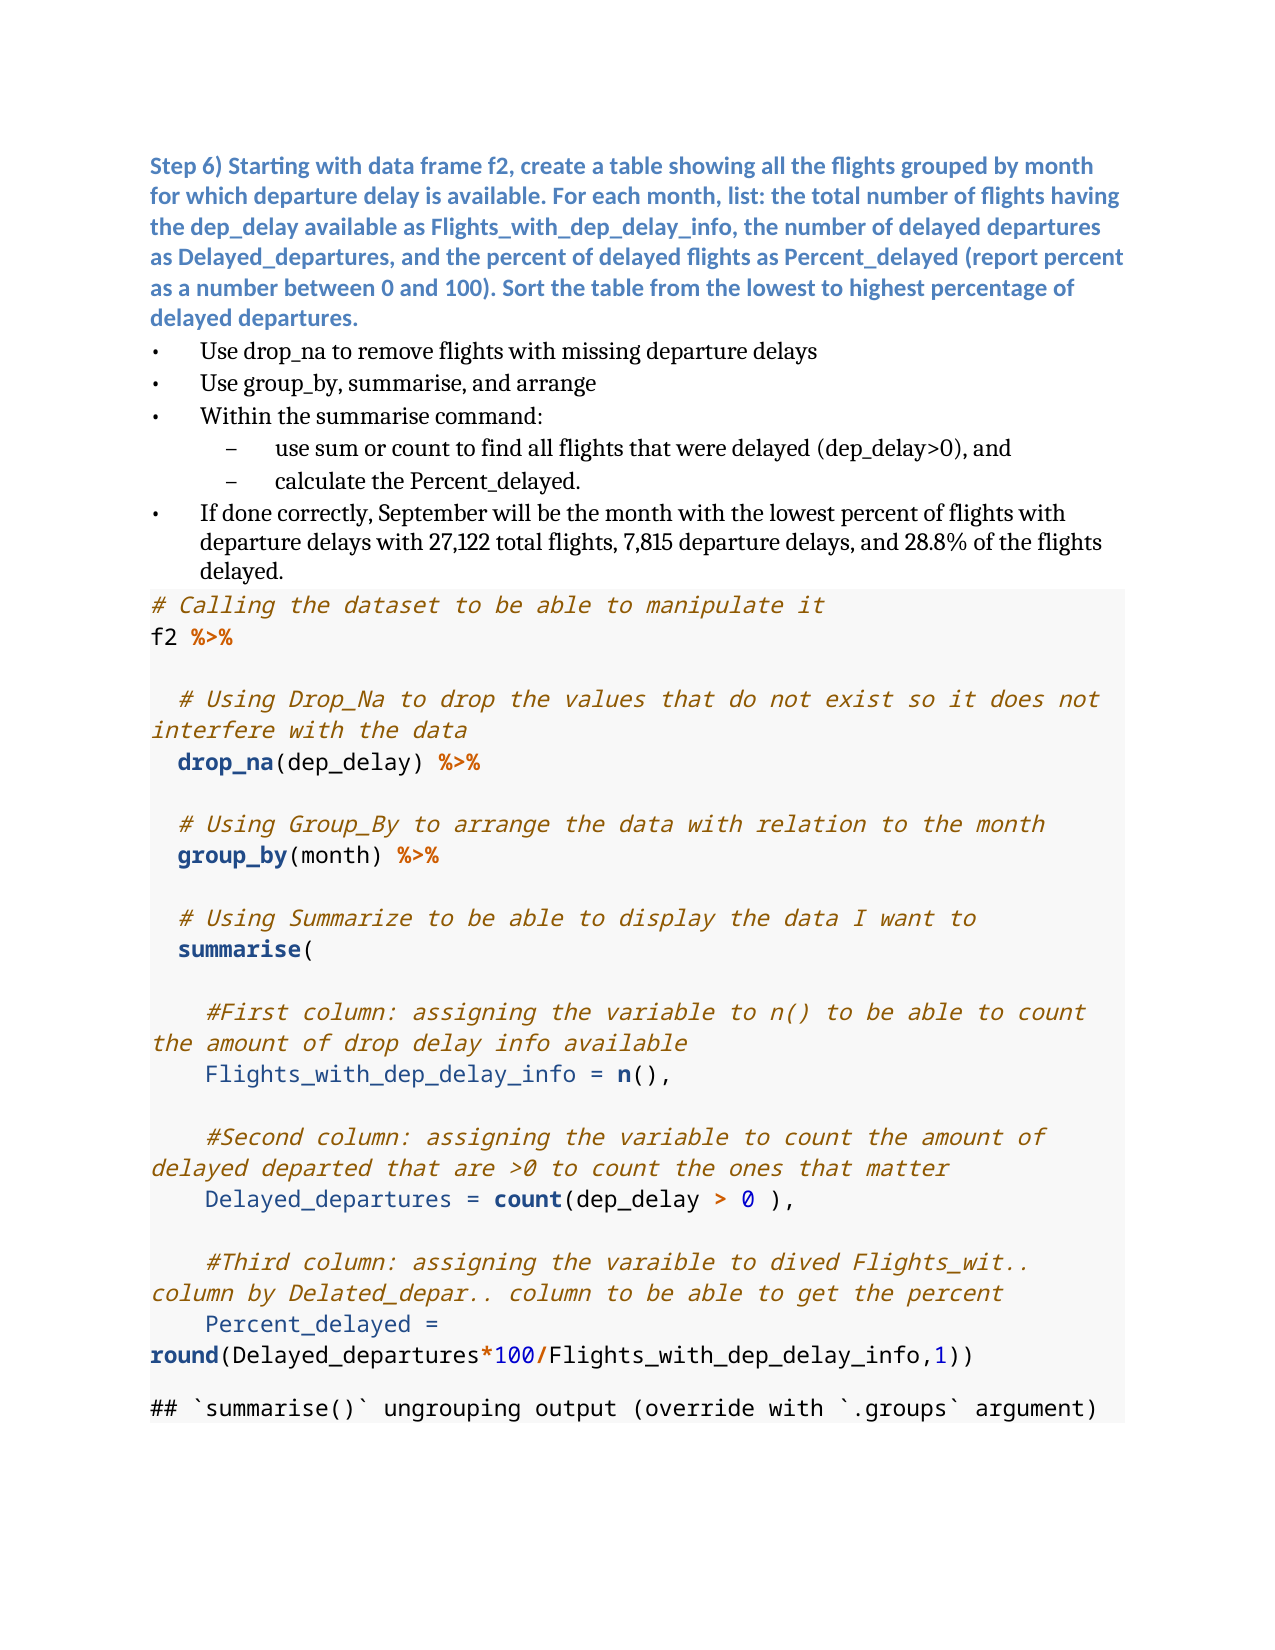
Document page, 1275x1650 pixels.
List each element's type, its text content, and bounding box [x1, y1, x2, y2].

subtitle Step 6) Starting with data frame f2, create a table showing all the flights grouped by month for which departure delay is available. For each month, list: the total number of flights having the dep_delay available as Flights_with_dep_delay_info, the number of delayed departures as Delayed_departures, and the percent of delayed flights as Percent_delayed (report percent as a number between 0 and 100). Sort the table from the lowest to highest percentage of delayed departures. [150, 150, 1125, 333]
list If done correctly, September will be the month with the lowest percent of flights with departure delays with 27,122 total flights, 7,815 departure delays, and 28.8% of the flights delayed. [150, 499, 1125, 586]
list use sum or count to find all flights that were delayed (dep_delay>0), and [225, 434, 1125, 463]
text # Calling the dataset to be able to manipulate it f2 %>% # Using Drop_Na to drop the values that do not exist so it does not interfere with the data drop_na(dep_delay) %>% # Using Group_By to arrange the data with relation to the month group_by(month) %>% # Using Summarize to be able to display the data I want to summarise( #First column: assigning the variable to n() to be able to count the amount of drop delay info available Flights_with_dep_delay_info = n(), #Second column: assigning the variable to count the amount of delayed departed that are >0 to count the ones that matter Delayed_departures = count(dep_delay > 0 ), #Third column: assigning the varaible to dived Flights_wit.. column by Delated_depar.. column to be able to get the percent Percent_delayed = round(Delayed_departures*100/Flights_with_dep_delay_info,1)) [150, 589, 1125, 1371]
list calculate the Percent_delayed. [225, 467, 1125, 496]
list Use drop_na to remove flights with missing departure delays [150, 337, 1125, 366]
list Use group_by, summarise, and arrange [150, 369, 1125, 398]
list Within the summarise command: [150, 402, 1125, 431]
text ## `summarise()` ungrouping output (override with `.groups` argument) [150, 1391, 1125, 1423]
